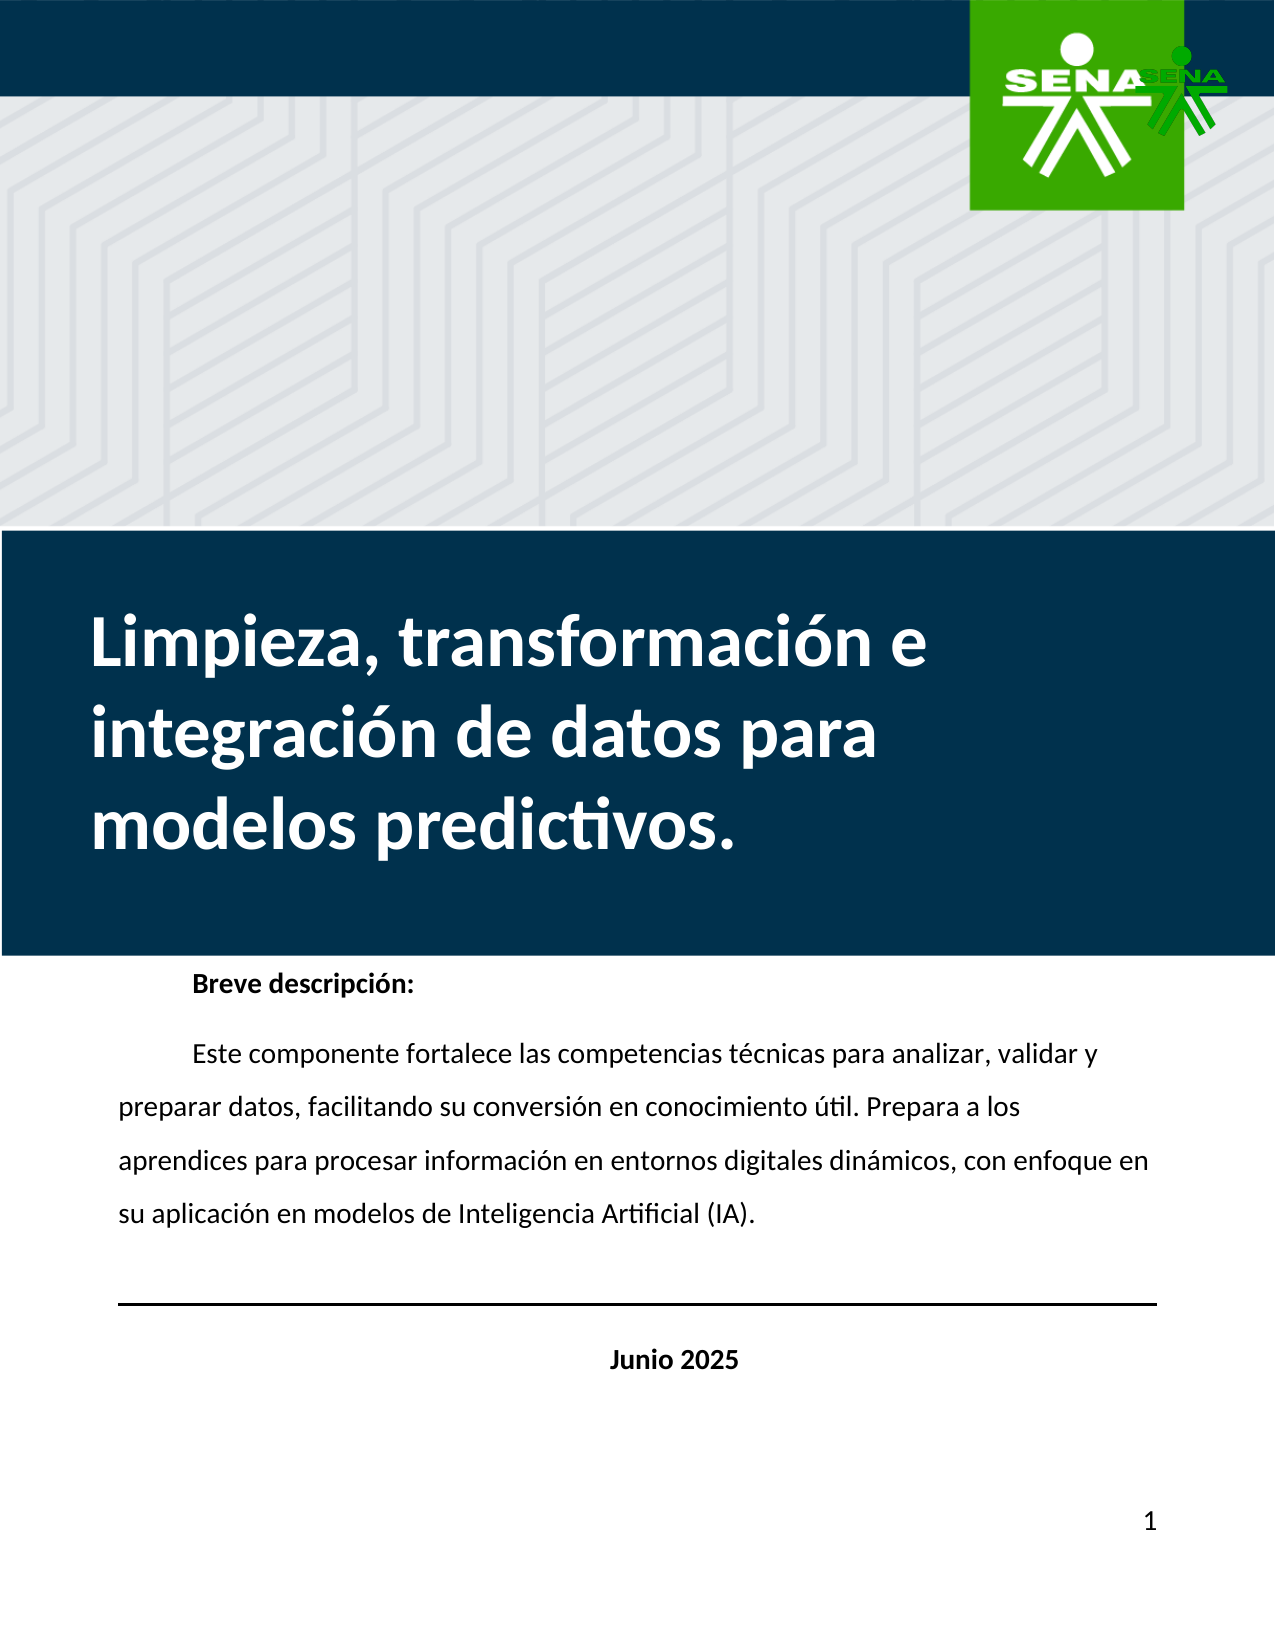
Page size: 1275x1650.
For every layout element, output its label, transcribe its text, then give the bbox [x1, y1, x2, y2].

text Este componente fortalece las competencias técnicas para analizar, validar y preparar datos, facilitando su conversión en conocimiento útil. Prepara a los aprendices para procesar información en entornos digitales dinámicos, con enfoque en su aplicación en modelos de Inteligencia Artificial (IA). [118, 1035, 1157, 1231]
text Junio 2025 [118, 1341, 1157, 1376]
picture [0, 0, 1274, 527]
text Breve descripción: [118, 965, 1157, 1001]
